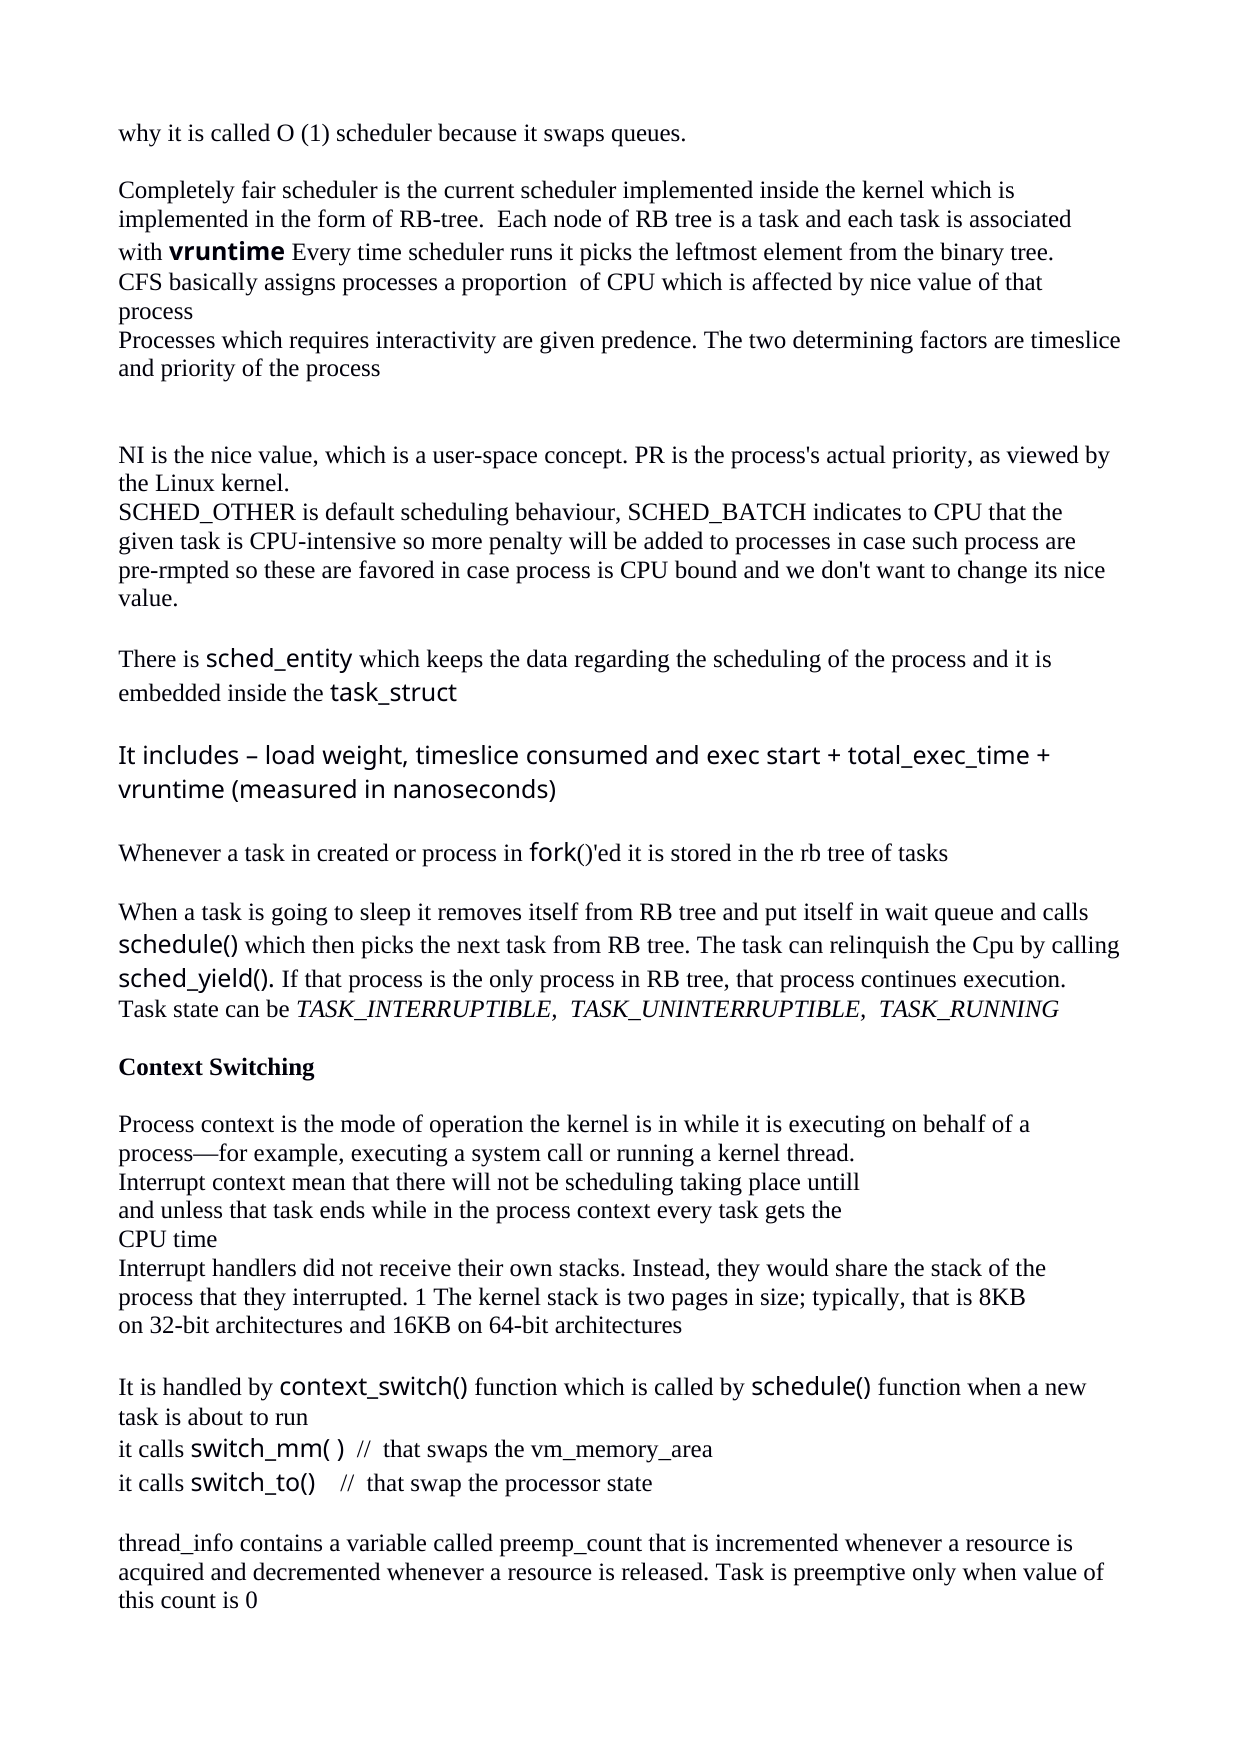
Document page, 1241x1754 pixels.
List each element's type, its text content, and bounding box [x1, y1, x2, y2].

text Process context is the mode of operation the kernel is in while it is executing on behalf of a [118, 1109, 1122, 1138]
text Interrupt context mean that there will not be scheduling taking place untill [118, 1167, 1122, 1196]
text NI is the nice value, which is a user-space concept. PR is the process's actual priority, as viewed by the Linux kernel. [118, 440, 1122, 497]
text When a task is going to sleep it removes itself from RB tree and put itself in wait queue and calls schedule() which then picks the next task from RB tree. The task can relinquish the Cpu by calling sched_yield(). If that process is the only process in RB tree, that process continues execution. [118, 897, 1122, 994]
text Task state can be TASK_INTERRUPTIBLE, TASK_UNINTERRUPTIBLE, TASK_RUNNING [118, 994, 1122, 1023]
text Context Switching [118, 1052, 1122, 1081]
text CPU time [118, 1224, 1122, 1253]
text it calls switch_to() // that swap the processor state [118, 1465, 1122, 1499]
text process—for example, executing a system call or running a kernel thread. [118, 1138, 1122, 1167]
text on 32-bit architectures and 16KB on 64-bit architectures [118, 1311, 1122, 1339]
text It includes – load weight, timeslice consumed and exec start + total_exec_time + vruntime (measured in nanoseconds) [118, 738, 1122, 806]
text thread_info contains a variable called preemp_count that is incremented whenever a resource is acquired and decremented whenever a resource is released. Task is preemptive only when value of this count is 0 [118, 1528, 1122, 1614]
text SCHED_OTHER is default scheduling behaviour, SCHED_BATCH indicates to CPU that the given task is CPU-intensive so more penalty will be added to processes in case such process are pre-rmpted so these are favored in case process is CPU bound and we don't want to change its nice value. [118, 497, 1122, 612]
text There is sched_entity which keeps the data regarding the scheduling of the process and it is embedded inside the task_struct [118, 641, 1122, 709]
text Processes which requires interactivity are given predence. The two determining factors are timeslice and priority of the process [118, 325, 1122, 382]
text process that they interrupted. 1 The kernel stack is two pages in size; typically, that is 8KB [118, 1282, 1122, 1311]
text CFS basically assigns processes a proportion of CPU which is affected by nice value of that process [118, 267, 1122, 325]
text Interrupt handlers did not receive their own stacks. Instead, they would share the stack of the [118, 1253, 1122, 1282]
text Whenever a task in created or process in fork()'ed it is stored in the rb tree of tasks [118, 835, 1122, 869]
text It is handled by context_switch() function which is called by schedule() function when a new task is about to run [118, 1368, 1122, 1431]
text Completely fair scheduler is the current scheduler implemented inside the kernel which is implemented in the form of RB-tree. Each node of RB tree is a task and each task is associated with vruntime Every time scheduler runs it picks the leftmost element from the binary tree. [118, 176, 1122, 267]
text it calls switch_mm( ) // that swaps the vm_memory_area [118, 1431, 1122, 1465]
text and unless that task ends while in the process context every task gets the [118, 1196, 1122, 1224]
